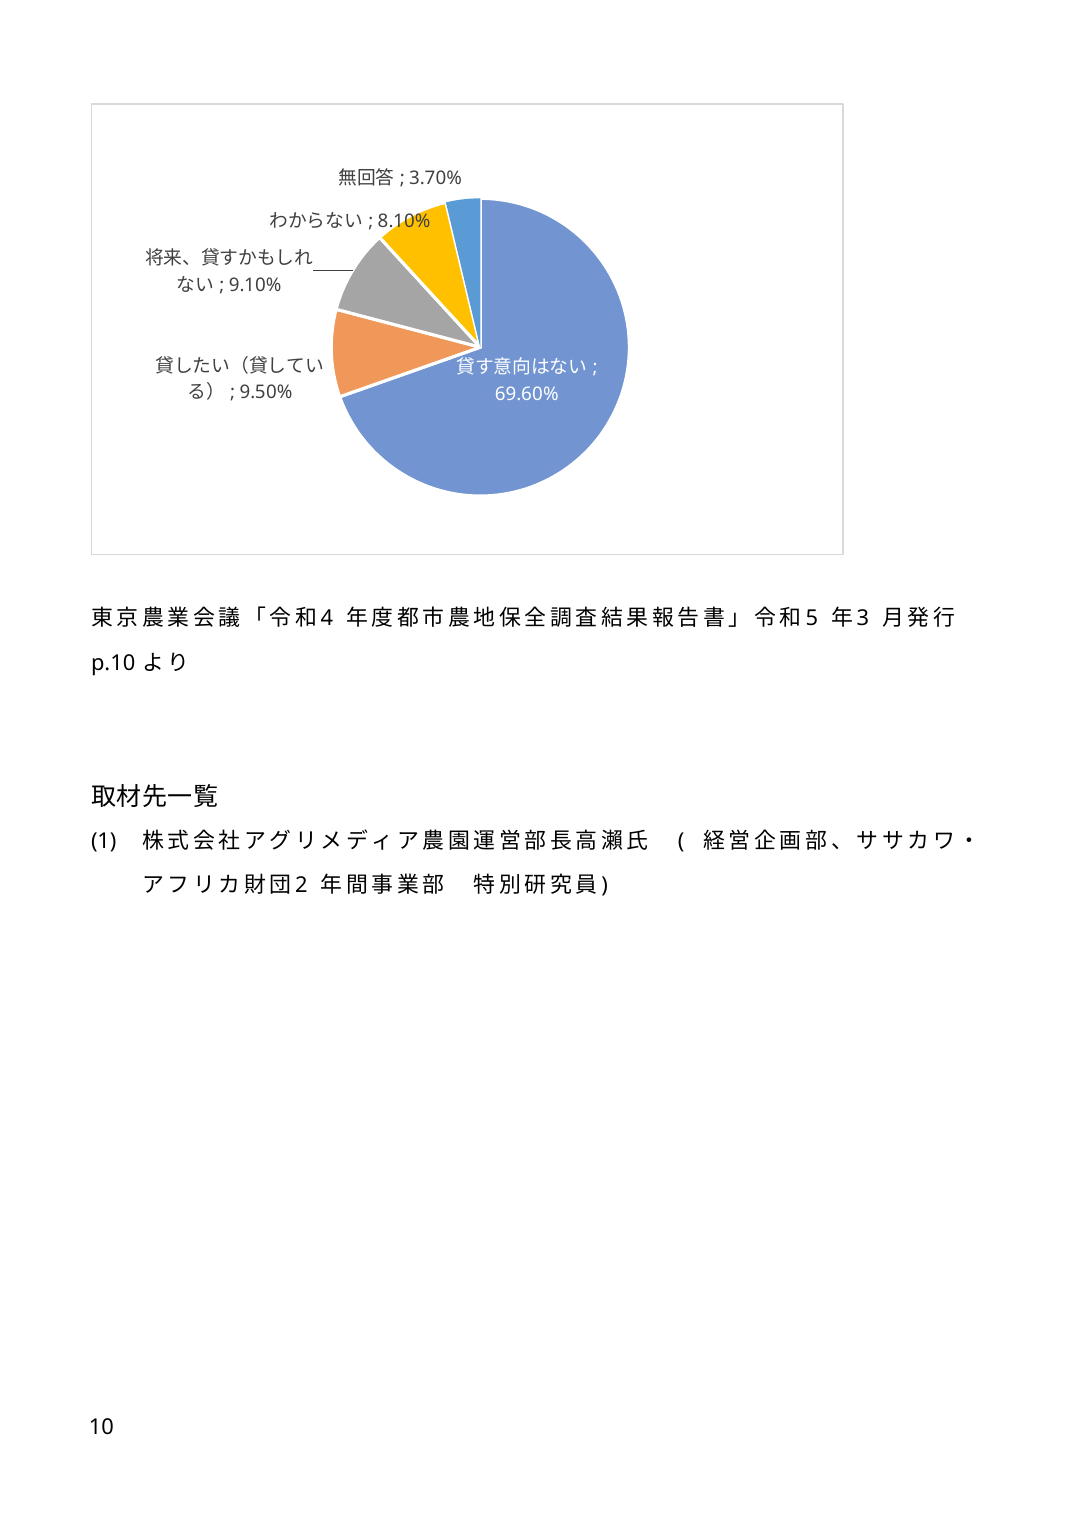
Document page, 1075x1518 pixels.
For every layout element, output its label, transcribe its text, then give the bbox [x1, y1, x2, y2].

list 株式会社アグリメディア農園運営部長高瀨氏 (経営企画部、ササカワ・アフリカ財団2年間事業部 特別研究員) [91, 817, 984, 906]
text 取材先一覧 [91, 772, 984, 817]
text 東京農業会議「令和4年度都市農地保全調査結果報告書」令和5年3月発行 p.10より [91, 594, 984, 683]
